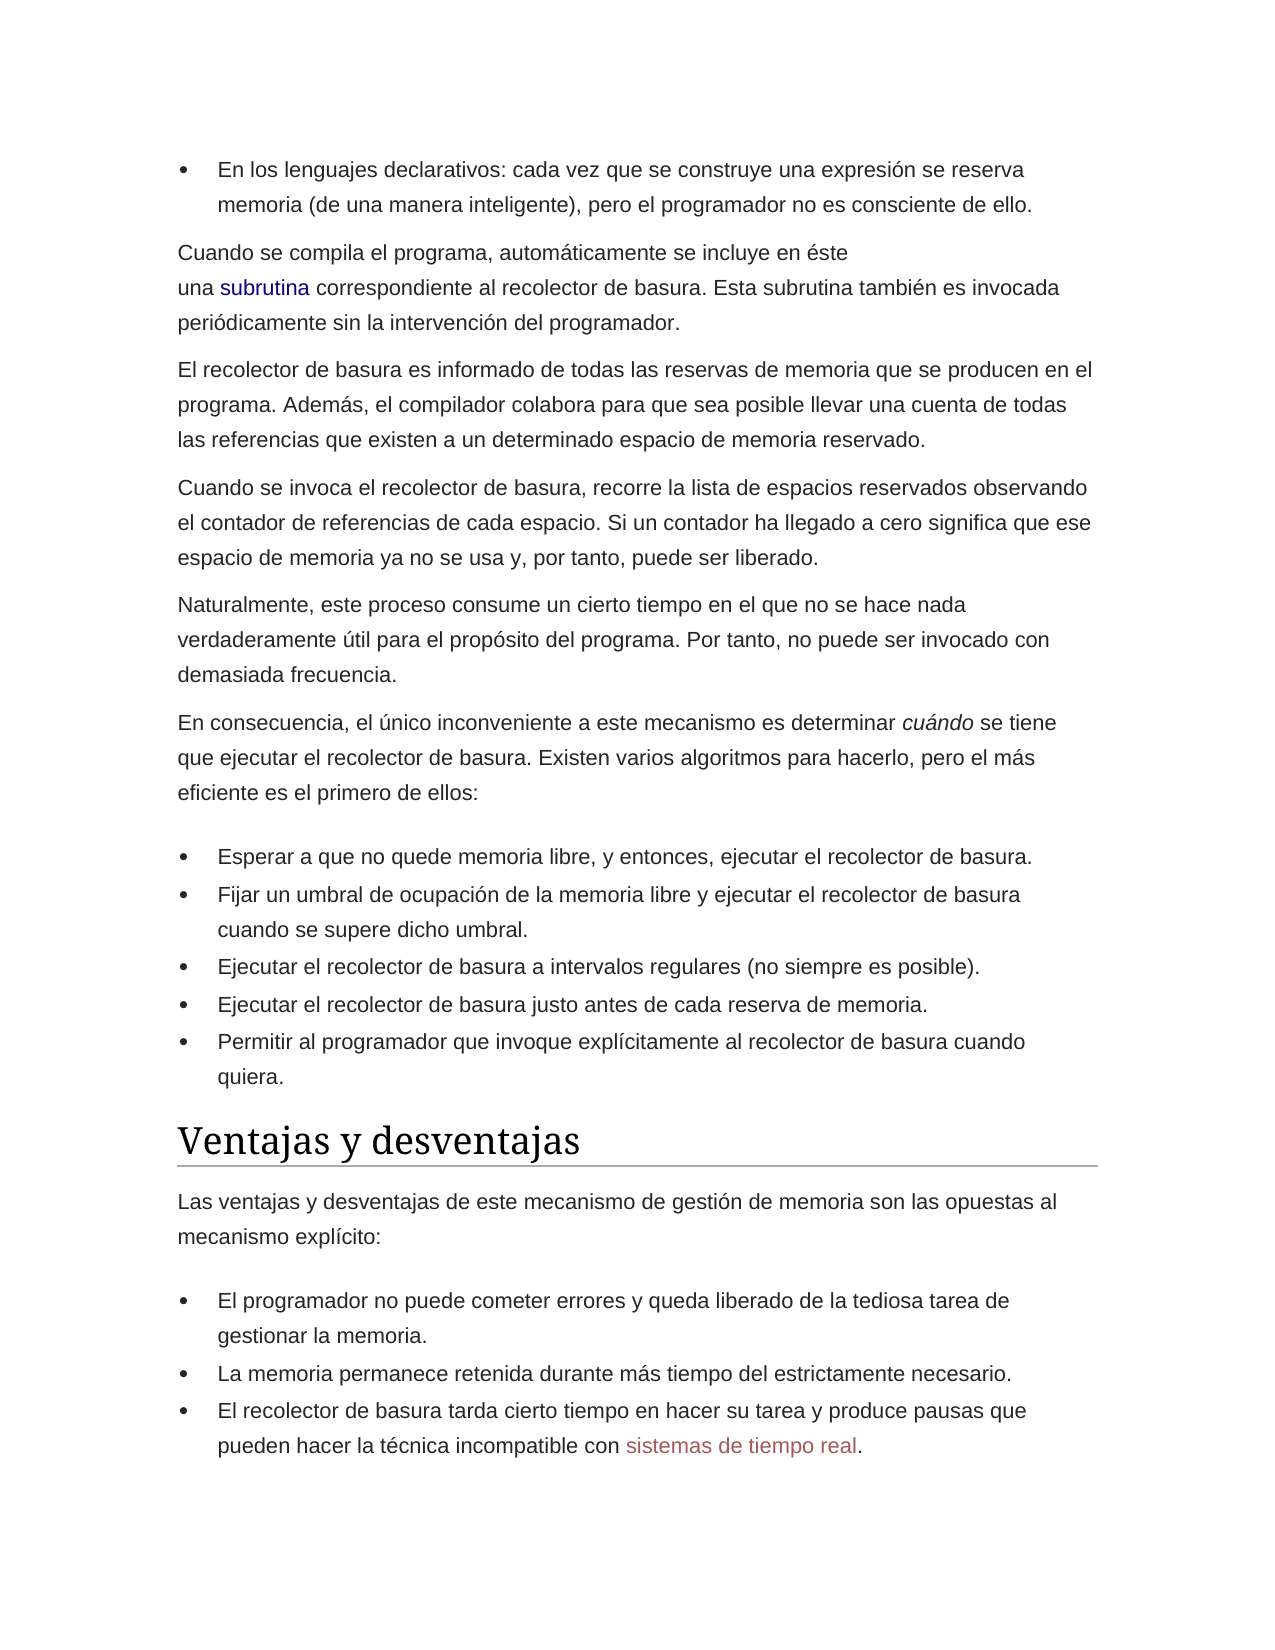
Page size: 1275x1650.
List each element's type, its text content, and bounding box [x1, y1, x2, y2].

list La memoria permanece retenida durante más tiempo del estrictamente necesario. [180, 1351, 1098, 1386]
text Cuando se invoca el recolector de basura, recorre la lista de espacios reservados observando el contador de referencias de cada espacio. Si un contador ha llegado a cero significa que ese espacio de memoria ya no se usa y, por tanto, puede ser liberado. [177, 465, 1098, 570]
text Las ventajas y desventajas de este mecanismo de gestión de memoria son las opuestas al mecanismo explícito: [177, 1179, 1098, 1249]
list Permitir al programador que invoque explícitamente al recolector de basura cuando quiera. [180, 1019, 1098, 1089]
list Esperar a que no quede memoria libre, y entonces, ejecutar el recolector de basura. [180, 834, 1098, 869]
list El recolector de basura tarda cierto tiempo en hacer su tarea y produce pausas que pueden hacer la técnica incompatible con sistemas de tiempo real. [180, 1388, 1098, 1458]
list El programador no puede cometer errores y queda liberado de la tediosa tarea de gestionar la memoria. [180, 1278, 1098, 1348]
text En consecuencia, el único inconveniente a este mecanismo es determinar cuándo se tiene que ejecutar el recolector de basura. Existen varios algoritmos para hacerlo, pero el más eficiente es el primero de ellos: [177, 700, 1098, 805]
list Ejecutar el recolector de basura a intervalos regulares (no siempre es posible). [180, 944, 1098, 979]
text Naturalmente, este proceso consume un cierto tiempo en el que no se hace nada verdaderamente útil para el propósito del programa. Por tanto, no puede ser invocado con demasiada frecuencia. [177, 583, 1098, 688]
text Cuando se compila el programa, automáticamente se incluye en éste una subrutina correspondiente al recolector de basura. Esta subrutina también es invocada periódicamente sin la intervención del programador. [177, 230, 1098, 335]
list Ejecutar el recolector de basura justo antes de cada reserva de memoria. [180, 982, 1098, 1017]
text Ventajas y desventajas [177, 1114, 1098, 1165]
text El recolector de basura es informado de todas las reservas de memoria que se producen en el programa. Además, el compilador colabora para que sea posible llevar una cuenta de todas las referencias que existen a un determinado espacio de memoria reservado. [177, 348, 1098, 453]
list En los lenguajes declarativos: cada vez que se construye una expresión se reserva memoria (de una manera inteligente), pero el programador no es consciente de ello. [180, 148, 1098, 218]
list Fijar un umbral de ocupación de la memoria libre y ejecutar el recolector de basura cuando se supere dicho umbral. [180, 872, 1098, 942]
